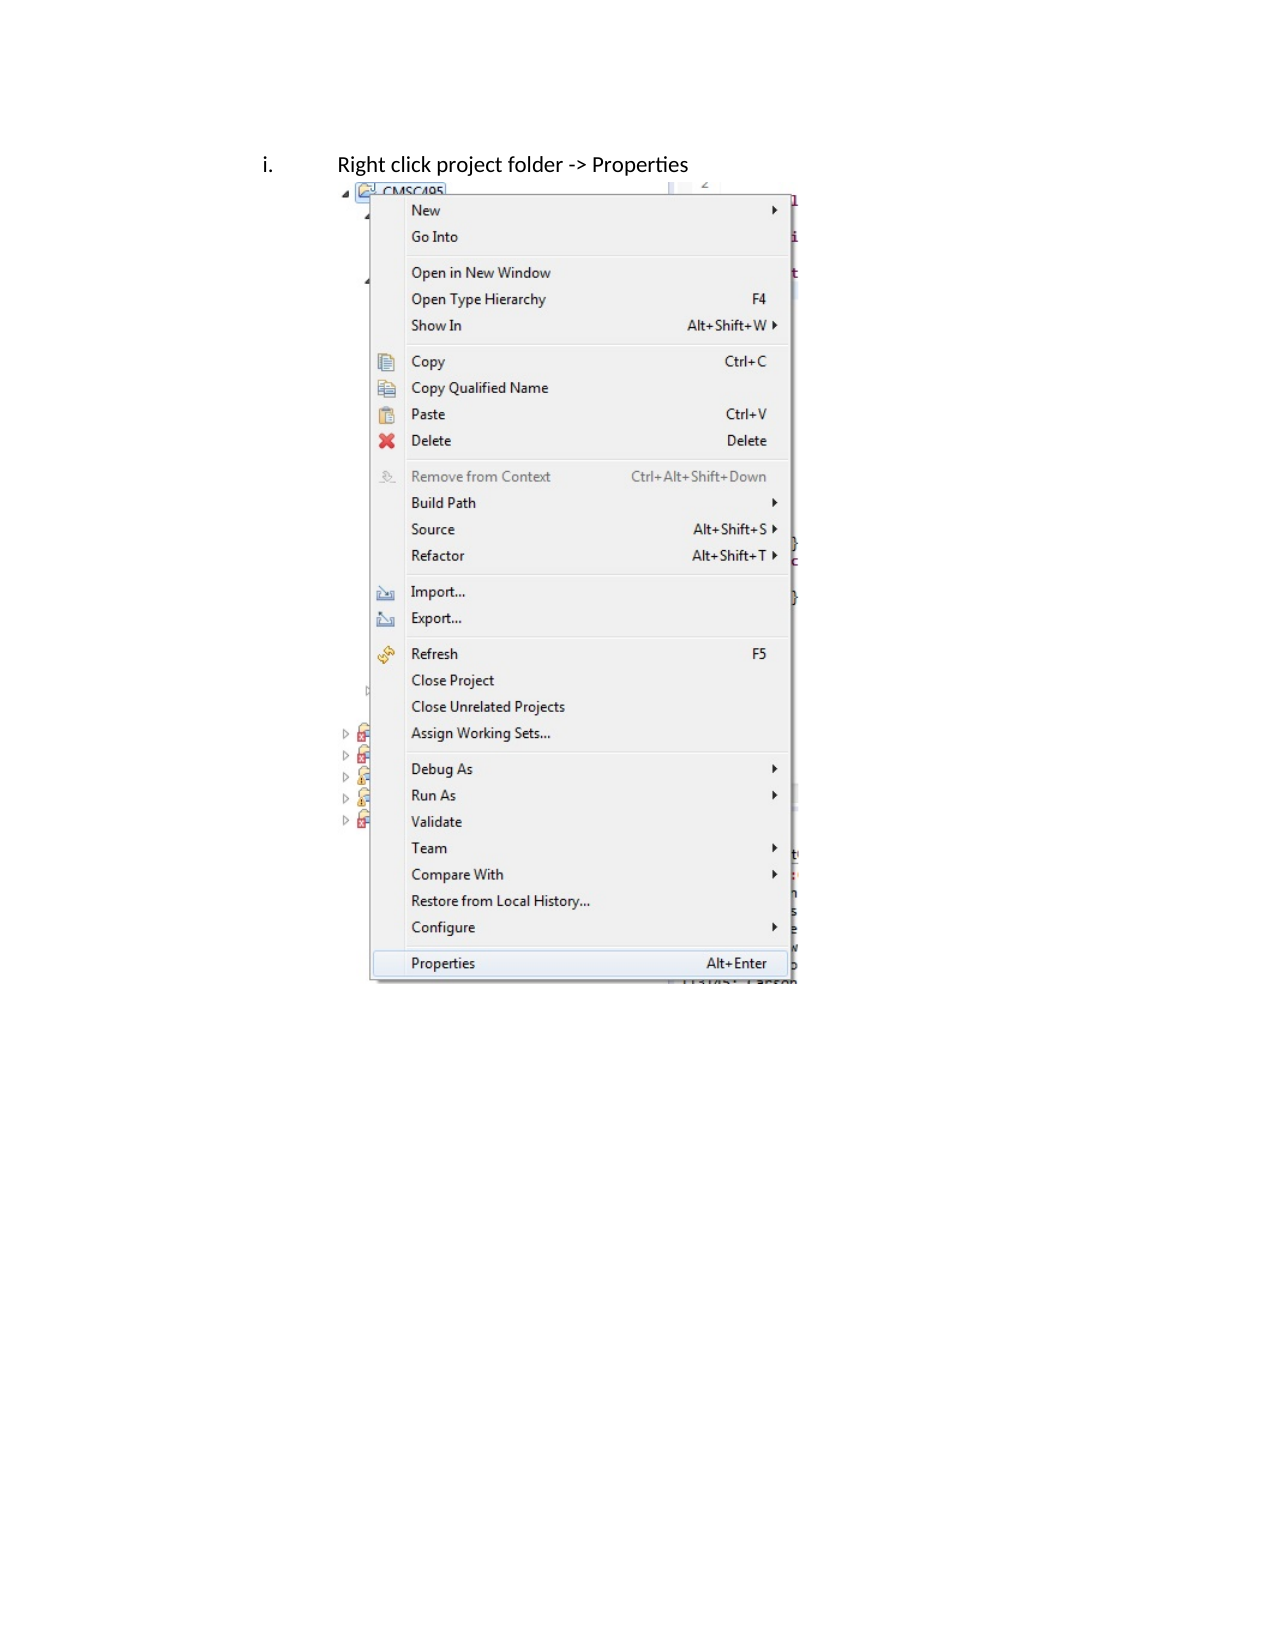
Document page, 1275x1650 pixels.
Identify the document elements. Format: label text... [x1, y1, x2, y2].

picture [337, 182, 799, 984]
